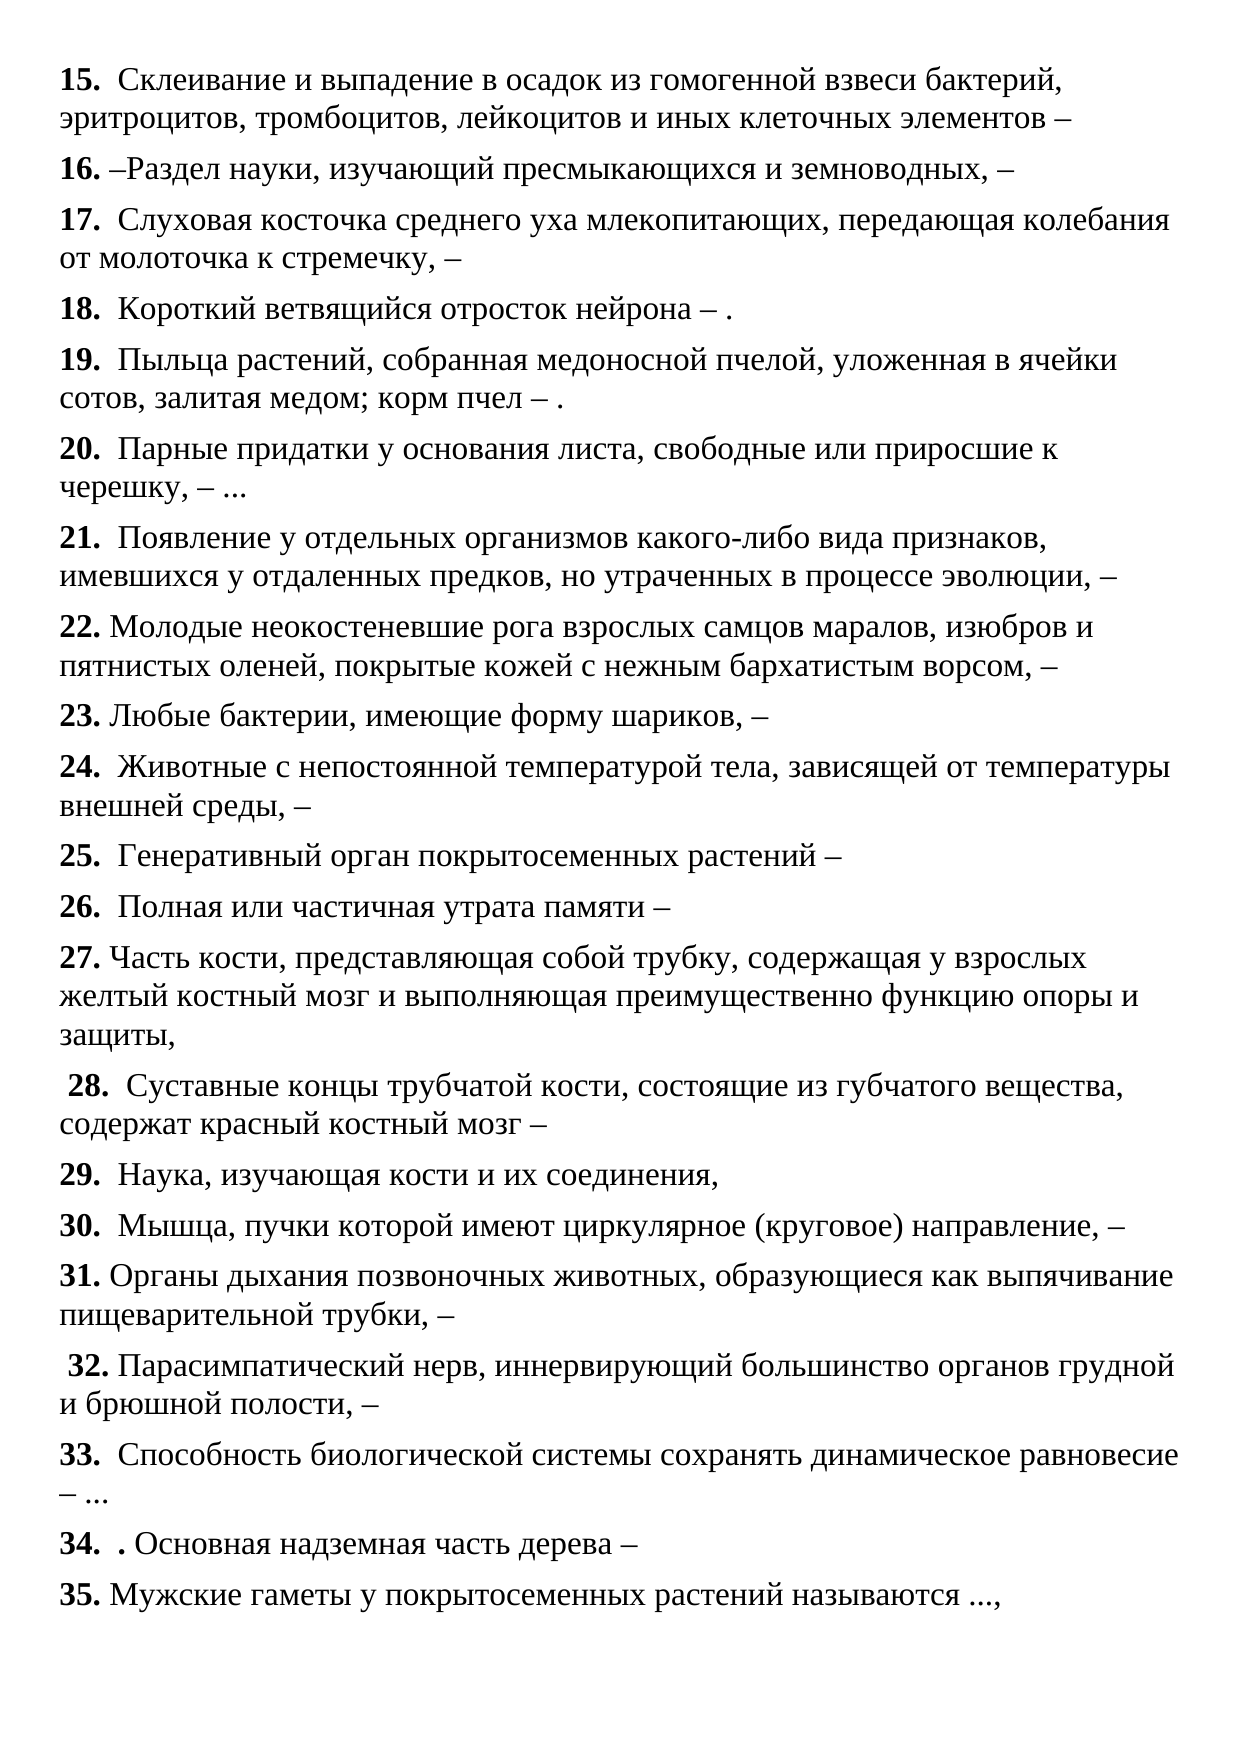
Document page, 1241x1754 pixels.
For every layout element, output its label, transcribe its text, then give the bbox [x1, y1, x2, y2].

text 27. Часть кости, представляющая собой трубку, содержащая у взрослых желтый костный мозг и выполняющая преимущественно функцию опоры и защиты, [59, 937, 1181, 1052]
text 18. Короткий ветвящийся отросток нейрона – . [59, 288, 1181, 327]
text 22. Молодые неокостеневшие рога взрослых самцов маралов, изюбров и пятнистых оленей, покрытые кожей с нежным бархатистым ворсом, – [59, 607, 1181, 683]
text 29. Наука, изучающая кости и их соединения, [59, 1154, 1181, 1192]
text 23. Любые бактерии, имеющие форму шариков, – [59, 696, 1181, 734]
text 30. Мышца, пучки которой имеют циркулярное (круговое) направление, – [59, 1205, 1181, 1243]
text 15. Склеивание и выпадение в осадок из гомогенной взвеси бактерий, эритроцитов, тромбоцитов, лейкоцитов и иных клеточных элементов – [59, 59, 1181, 136]
text 19. Пыльца растений, собранная медоносной пчелой, уложенная в ячейки сотов, залитая медом; корм пчел – . [59, 339, 1181, 416]
text 24. Животные с непостоянной температурой тела, зависящей от температуры внешней среды, – [59, 747, 1181, 823]
text 35. Мужские гаметы у покрытосеменных растений называются ..., [59, 1574, 1181, 1612]
text 33. Способность биологической системы сохранять динамическое равновесие – ... [59, 1434, 1181, 1511]
text 34. . Основная надземная часть дерева – [59, 1523, 1181, 1562]
text 28. Суставные концы трубчатой кости, состоящие из губчатого вещества, содержат красный костный мозг – [59, 1065, 1181, 1142]
text 31. Органы дыхания позвоночных животных, образующиеся как выпячивание пищеварительной трубки, – [59, 1256, 1181, 1332]
text 25. Генеративный орган покрытосеменных растений – [59, 836, 1181, 874]
text 20. Парные придатки у основания листа, свободные или приросшие к черешку, – ... [59, 428, 1181, 505]
text 26. Полная или частичная утрата памяти – [59, 887, 1181, 925]
text 32. Парасимпатический нерв, иннервирующий большинство органов грудной и брюшной полости, – [59, 1345, 1181, 1422]
text 17. Слуховая косточка среднего уха млекопитающих, передающая колебания от молоточка к стремечку, – [59, 199, 1181, 276]
text 16. –Раздел науки, изучающий пресмыкающихся и земноводных, – [59, 148, 1181, 187]
text 21. Появление у отдельных организмов какого-либо вида признаков, имевшихся у отдаленных предков, но утраченных в процессе эволюции, – [59, 517, 1181, 594]
